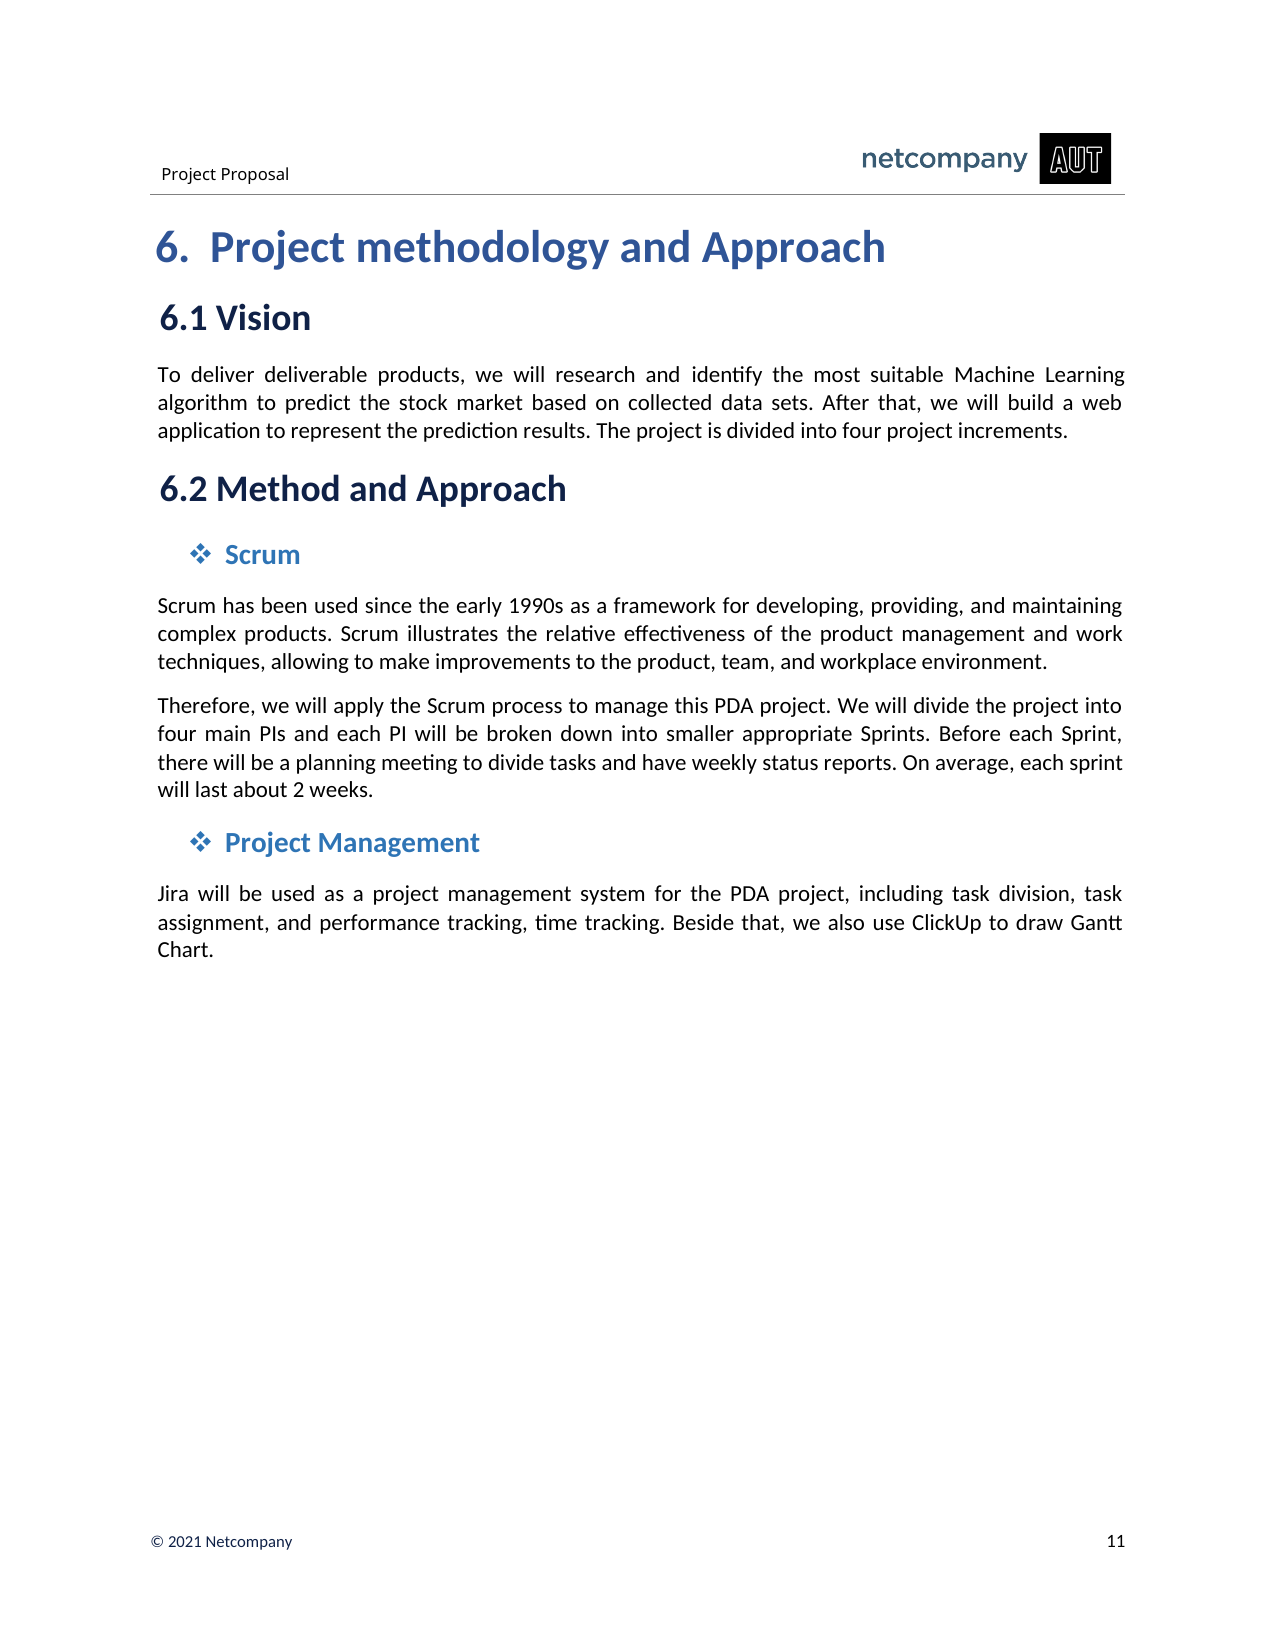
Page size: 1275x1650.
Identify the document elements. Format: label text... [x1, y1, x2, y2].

text Jira will be used as a project management system for the PDA project, including task division, task assignment, and performance tracking, time tracking. Beside that, we also use ClickUp to draw Gantt Chart. [157, 879, 1125, 964]
subtitle Project methodology and Approach [172, 218, 1125, 273]
text Therefore, we will apply the Scrum process to manage this PDA project. We will divide the project into four main PIs and each PI will be broken down into smaller appropriate Sprints. Before each Sprint, there will be a planning meeting to divide tasks and have weekly status reports. On average, each sprint will last about 2 weeks. [157, 692, 1125, 804]
subtitle Vision [159, 294, 1125, 340]
picture [1039, 133, 1112, 184]
text Scrum has been used since the early 1990s as a framework for developing, providing, and maintaining complex products. Scrum illustrates the relative effectiveness of the product management and work techniques, allowing to make improvements to the product, team, and workplace environment. [157, 591, 1125, 675]
subtitle Scrum [187, 536, 1125, 571]
subtitle Project Management [187, 824, 1125, 860]
subtitle Method and Approach [159, 465, 1125, 511]
picture [856, 141, 1031, 178]
text To deliver deliverable products, we will research and identify the most suitable Machine Learning algorithm to predict the stock market based on collected data sets. After that, we will build a web application to represent the prediction results. The project is divided into four project increments. [157, 361, 1125, 444]
